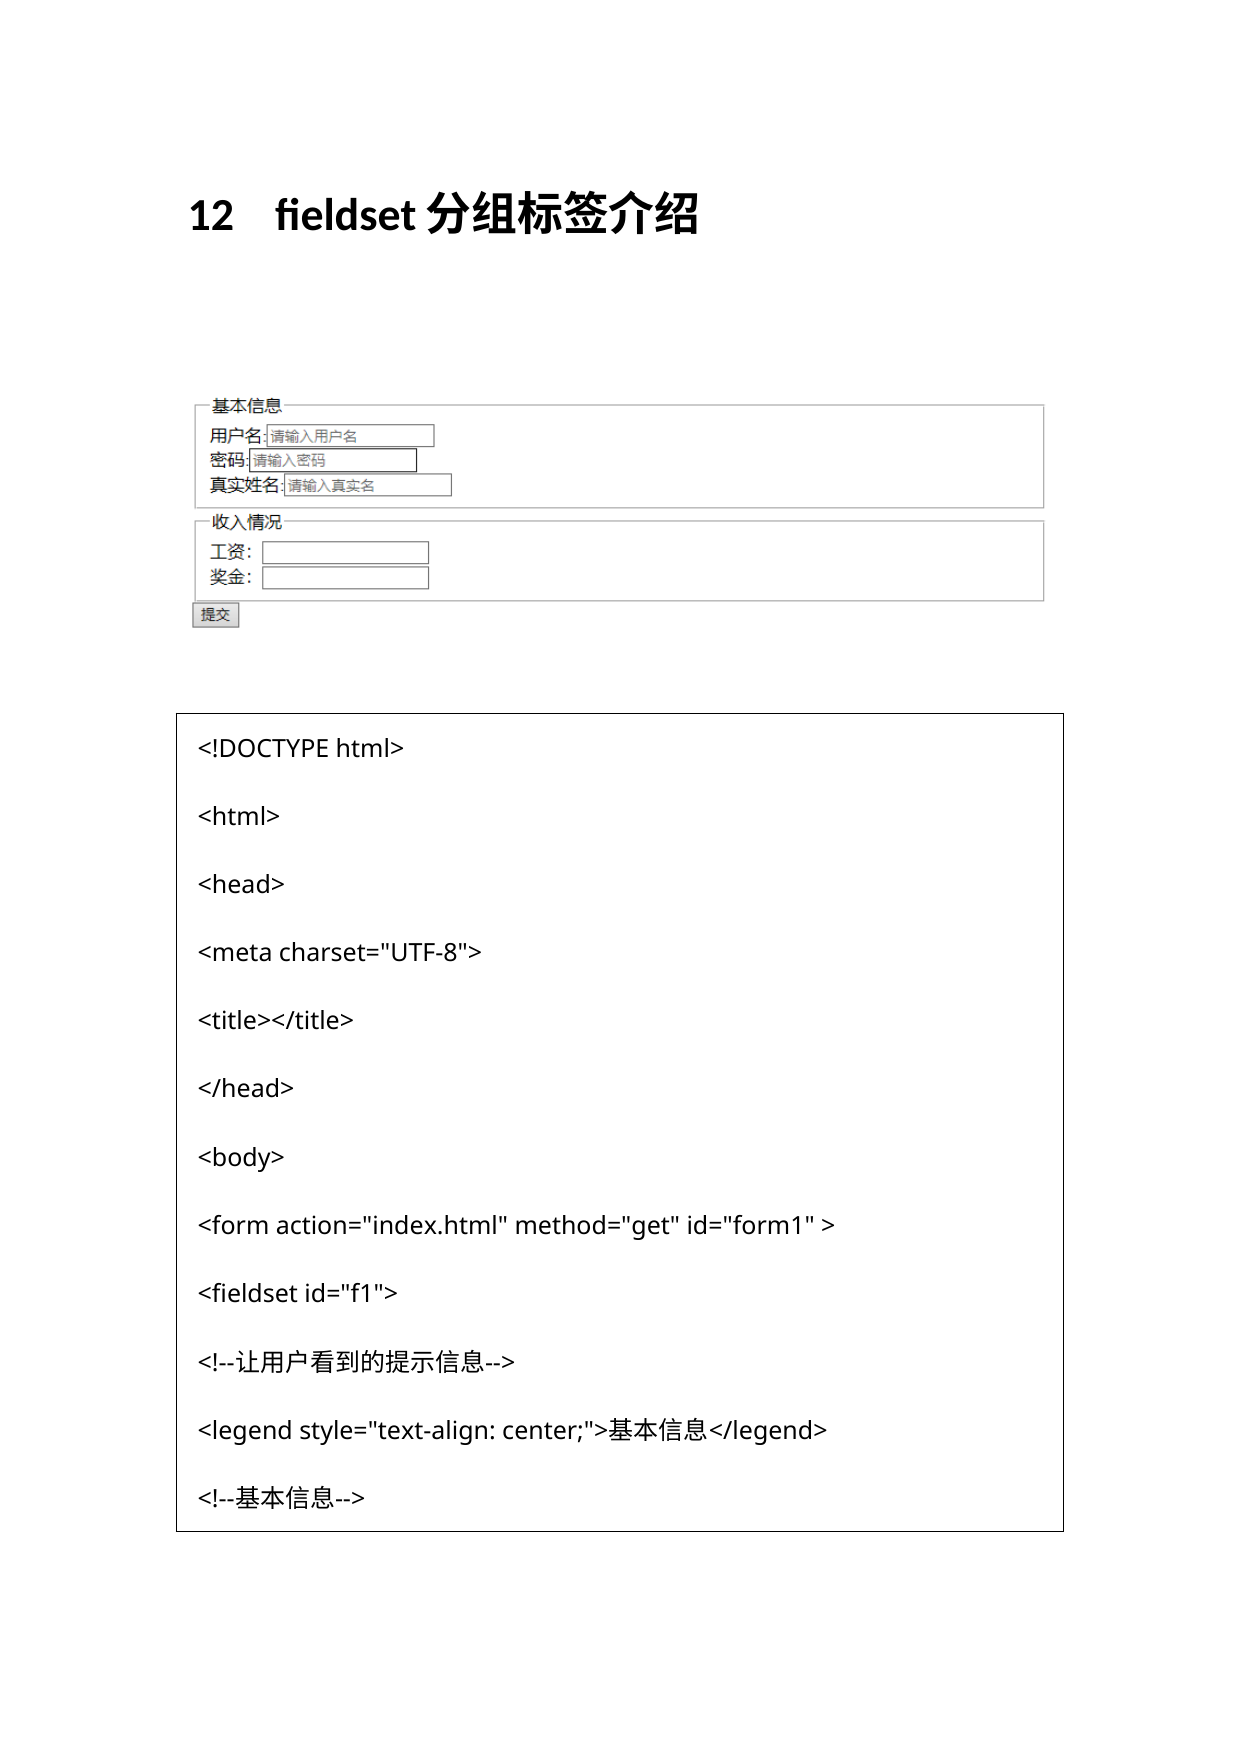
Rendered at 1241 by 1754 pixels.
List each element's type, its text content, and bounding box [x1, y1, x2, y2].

picture [187, 387, 1053, 643]
subtitle fieldset分组标签介绍 [187, 162, 1053, 259]
table_header [177, 714, 1063, 1531]
